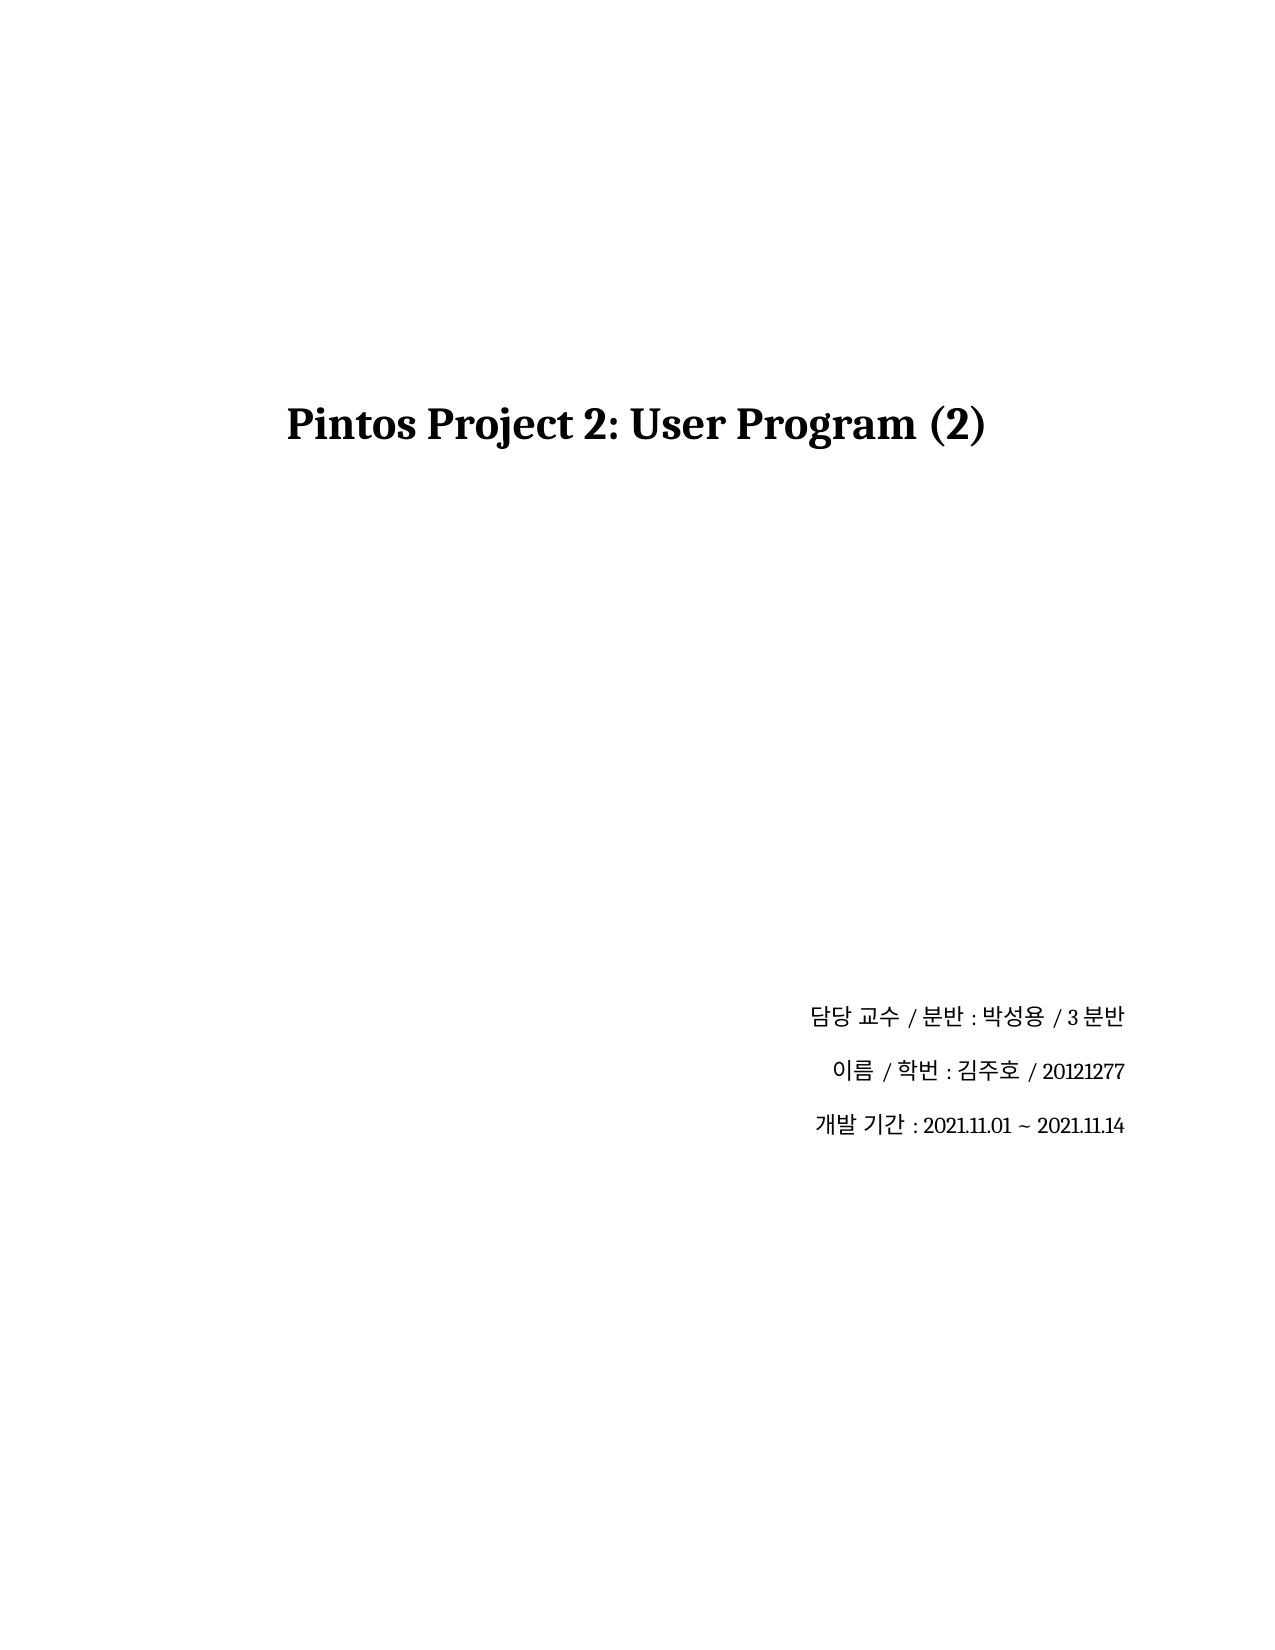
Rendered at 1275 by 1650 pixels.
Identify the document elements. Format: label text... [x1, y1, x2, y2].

text 이름 / 학번 : 김주호 / 20121277 [150, 1053, 1125, 1086]
text 담당 교수 / 분반 : 박성용 / 3분반 [150, 999, 1125, 1032]
text 개발 기간 : 2021.11.01 ~ 2021.11.14 [150, 1107, 1125, 1141]
text Pintos Project 2: User Program (2) [150, 398, 1125, 451]
